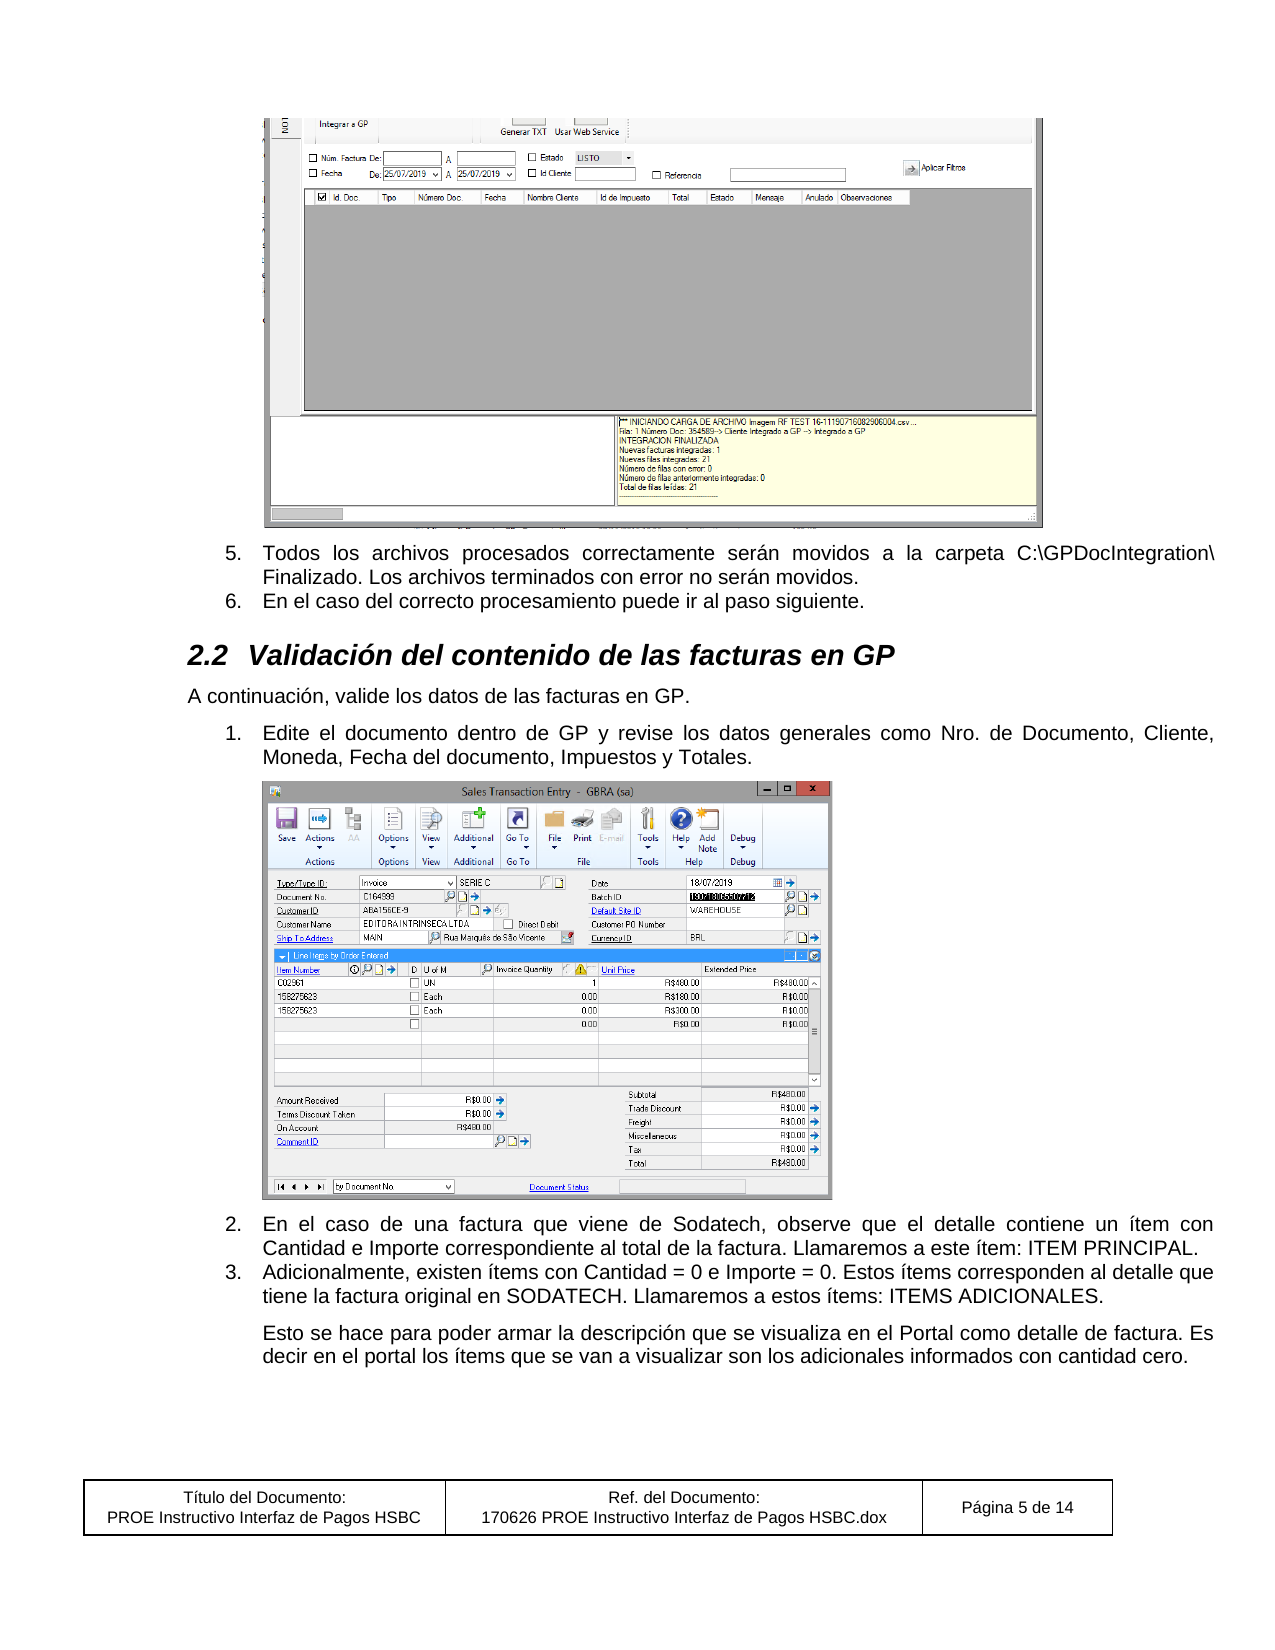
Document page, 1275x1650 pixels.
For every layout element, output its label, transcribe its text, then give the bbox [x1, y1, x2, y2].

list Adicionalmente, existen ítems con Cantidad = 0 e Importe = 0. Estos ítems corresponden al detalle que tiene la factura original en SODATECH. Llamaremos a estos ítems: ITEMS ADICIONALES. [225, 1260, 1216, 1308]
text Esto se hace para poder armar la descripción que se visualiza en el Portal como detalle de factura. Es decir en el portal los ítems que se van a visualizar son los adicionales informados con cantidad cero. [262, 1320, 1216, 1368]
list En el caso del correcto procesamiento puede ir al paso siguiente. [225, 589, 1216, 613]
list Todos los archivos procesados correctamente serán movidos a la carpeta C:\GPDocIntegration\Finalizado. Los archivos terminados con error no serán movidos. [225, 541, 1216, 589]
list En el caso de una factura que viene de Sodatech, observe que el detalle contiene un ítem con Cantidad e Importe correspondiente al total de la factura. Llamaremos a este ítem: ITEM PRINCIPAL. [225, 1212, 1216, 1260]
list Edite el documento dentro de GP y revise los datos generales como Nro. de Documento, Cliente, Moneda, Fecha del documento, Impuestos y Totales. [225, 721, 1216, 768]
text A continuación, valide los datos de las facturas en GP. [187, 684, 1216, 708]
picture [262, 781, 833, 1200]
subtitle Validación del contenido de las facturas en GP [187, 638, 1216, 672]
picture [262, 118, 1044, 529]
